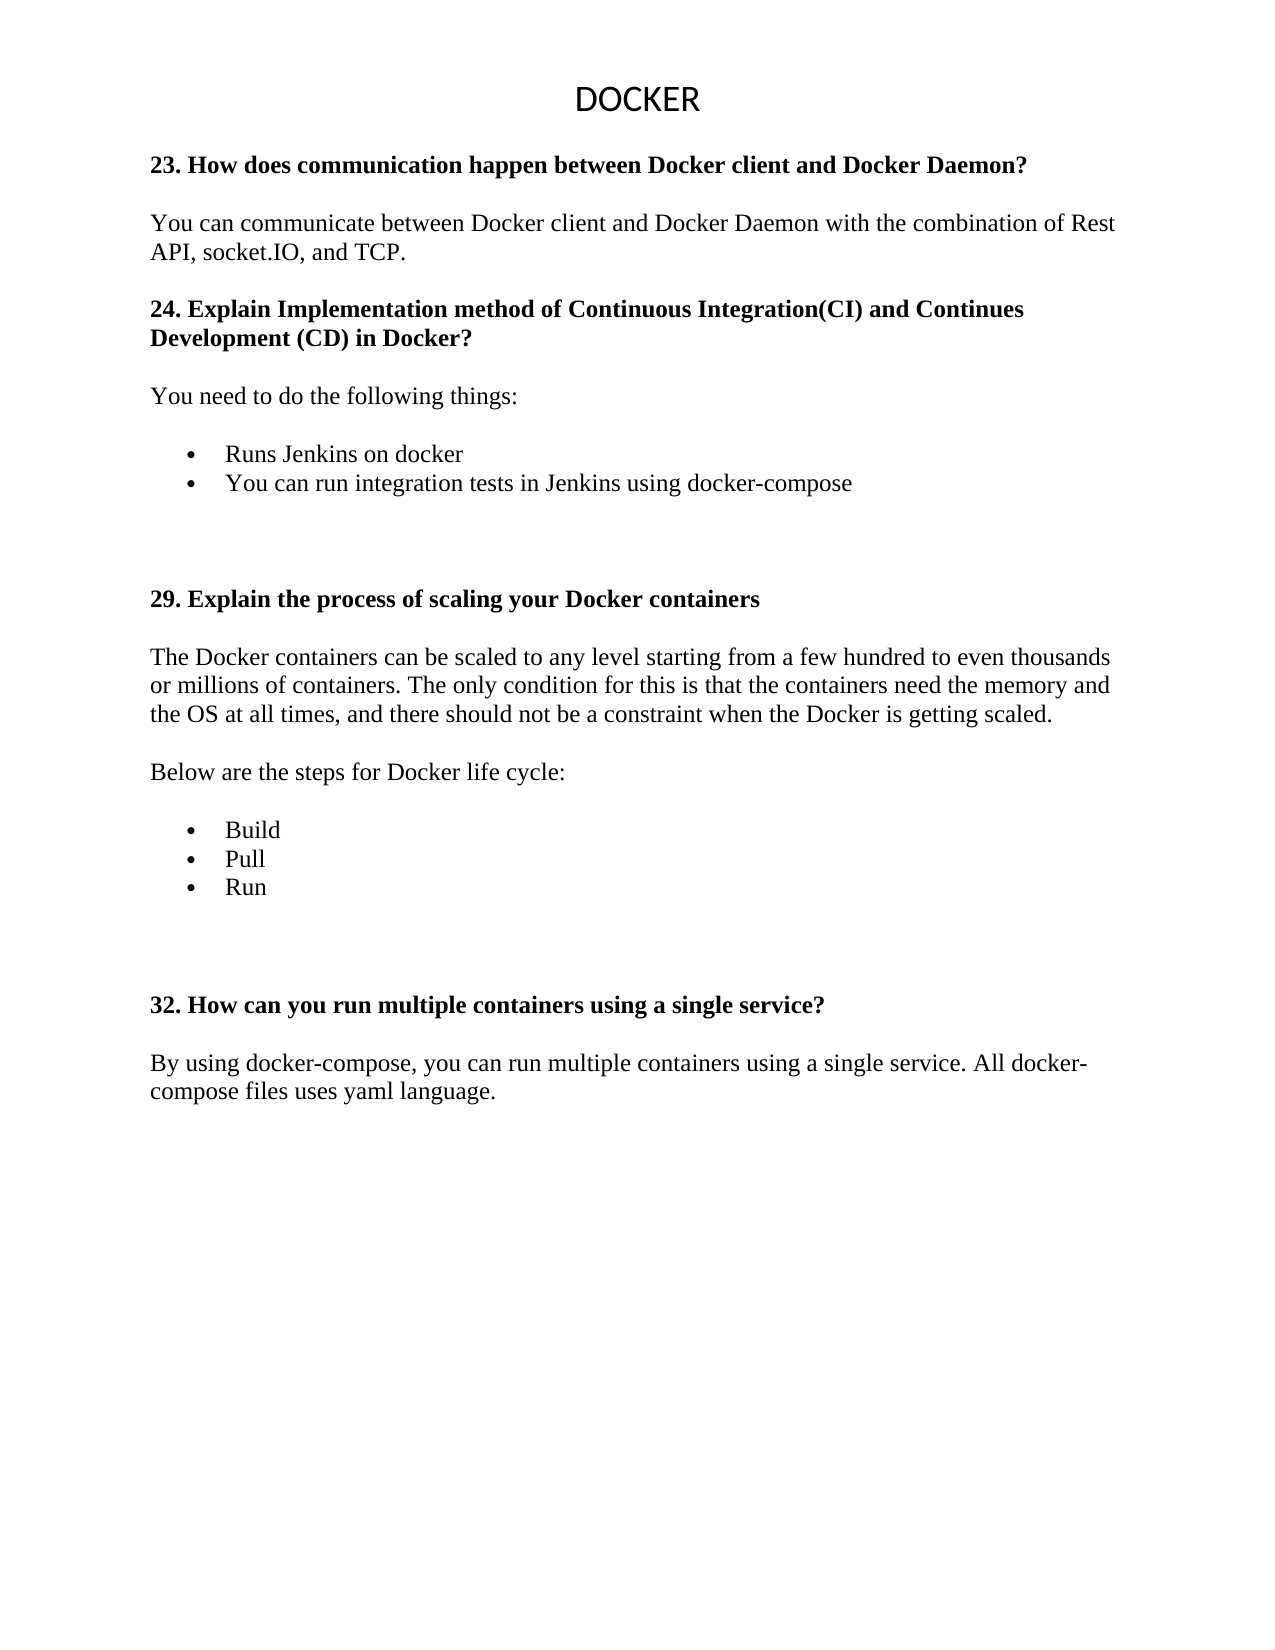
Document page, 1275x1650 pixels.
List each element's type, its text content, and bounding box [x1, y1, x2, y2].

list Run [187, 872, 1125, 901]
text 29. Explain the process of scaling your Docker containers [150, 584, 1125, 612]
text The Docker containers can be scaled to any level starting from a few hundred to even thousands or millions of containers. The only condition for this is that the containers need the memory and the OS at all times, and there should not be a constraint when the Docker is getting scaled. [150, 642, 1125, 728]
text 23. How does communication happen between Docker client and Docker Daemon? [150, 150, 1125, 179]
list Runs Jenkins on docker [187, 439, 1125, 468]
text Below are the steps for Docker life cycle: [150, 757, 1125, 786]
text 32. How can you run multiple containers using a single service? [150, 990, 1125, 1018]
list Pull [187, 844, 1125, 872]
text 24. Explain Implementation method of Continuous Integration(CI) and Continues Development (CD) in Docker? [150, 294, 1125, 352]
list You can run integration tests in Jenkins using docker-compose [187, 468, 1125, 497]
text You can communicate between Docker client and Docker Daemon with the combination of Rest API, socket.IO, and TCP. [150, 208, 1125, 265]
text By using docker-compose, you can run multiple containers using a single service. All docker-compose files uses yaml language. [150, 1048, 1125, 1105]
list Build [187, 815, 1125, 844]
text You need to do the following things: [150, 381, 1125, 410]
